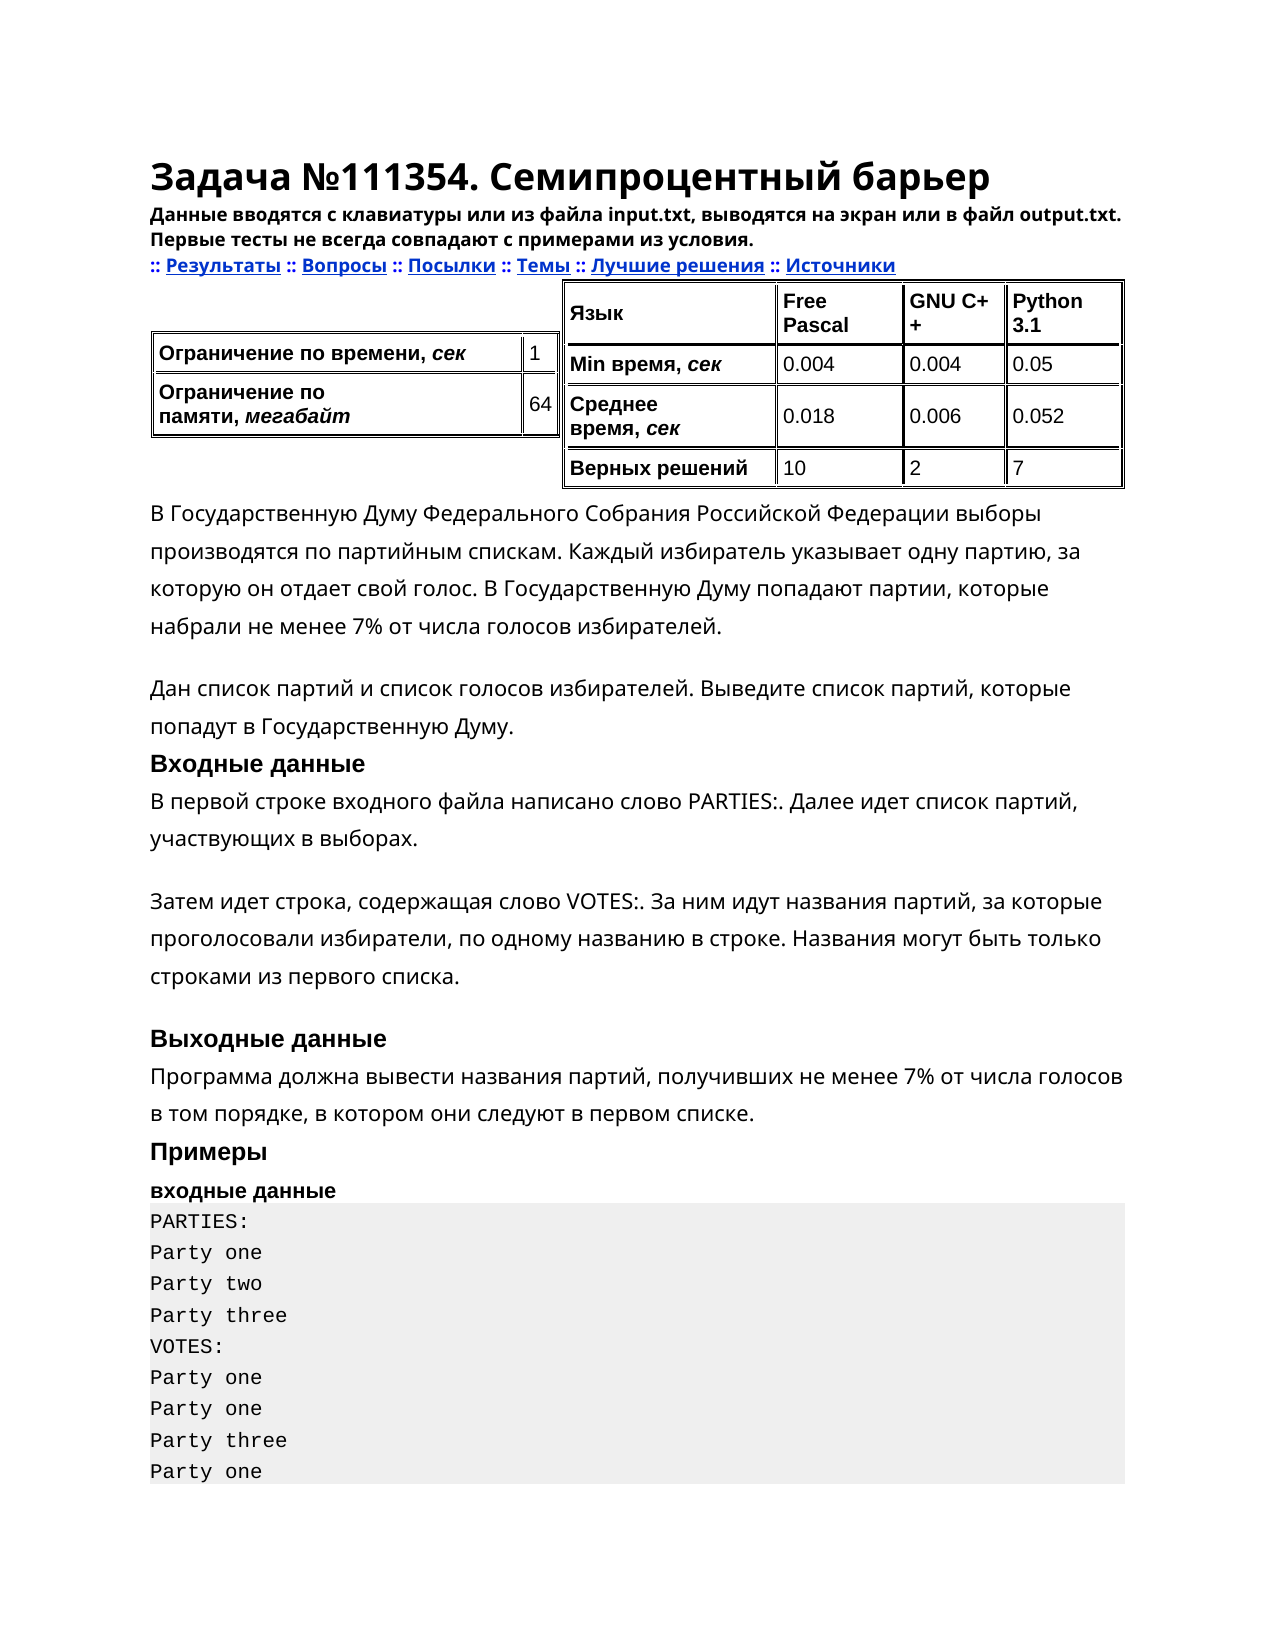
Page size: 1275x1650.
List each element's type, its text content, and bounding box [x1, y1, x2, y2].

text Дан список партий и список голосов избирателей. Выведите список партий, которые попадут в Государственную Думу. [150, 666, 1125, 741]
text Party one [150, 1234, 1125, 1266]
text Party two [150, 1266, 1125, 1297]
text Party one [150, 1453, 1125, 1484]
text Примеры [150, 1128, 1125, 1166]
text Входные данные [150, 741, 1125, 778]
text Party one [150, 1391, 1125, 1422]
table_header [150, 278, 561, 491]
text Затем идет строка, содержащая слово VOTES:. За ним идут названия партий, за которые проголосовали избиратели, по одному названию в строке. Названия могут быть только строками из первого списка. [150, 878, 1125, 991]
text Данные вводятся с клавиатуры или из файла input.txt, выводятся на экран или в файл output.txt. Первые тесты не всегда совпадают с примерами из условия. [150, 201, 1125, 252]
text Программа должна вывести названия партий, получивших не менее 7% от числа голосов в том порядке, в котором они следуют в первом списке. [150, 1053, 1125, 1128]
text Выходные данные [150, 1016, 1125, 1053]
text входные данные [150, 1166, 1125, 1203]
text Party three [150, 1297, 1125, 1328]
text В Государственную Думу Федерального Собрания Российской Федерации выборы производятся по партийным спискам. Каждый избиратель указывает одну партию, за которую он отдает свой голос. В Государственную Думу попадают партии, которые набрали не менее 7% от числа голосов избирателей. [150, 491, 1125, 641]
text Задача №111354. Семипроцентный барьер [150, 150, 1125, 201]
text Party one [150, 1359, 1125, 1391]
table_header [563, 281, 1124, 488]
text PARTIES: [150, 1203, 1125, 1234]
text :: Результаты :: Вопросы :: Посылки :: Темы :: Лучшие решения :: Источники [150, 252, 1125, 278]
text Party three [150, 1422, 1125, 1453]
text VOTES: [150, 1328, 1125, 1359]
text В первой строке входного файла написано слово PARTIES:. Далее идет список партий, участвующих в выборах. [150, 778, 1125, 853]
